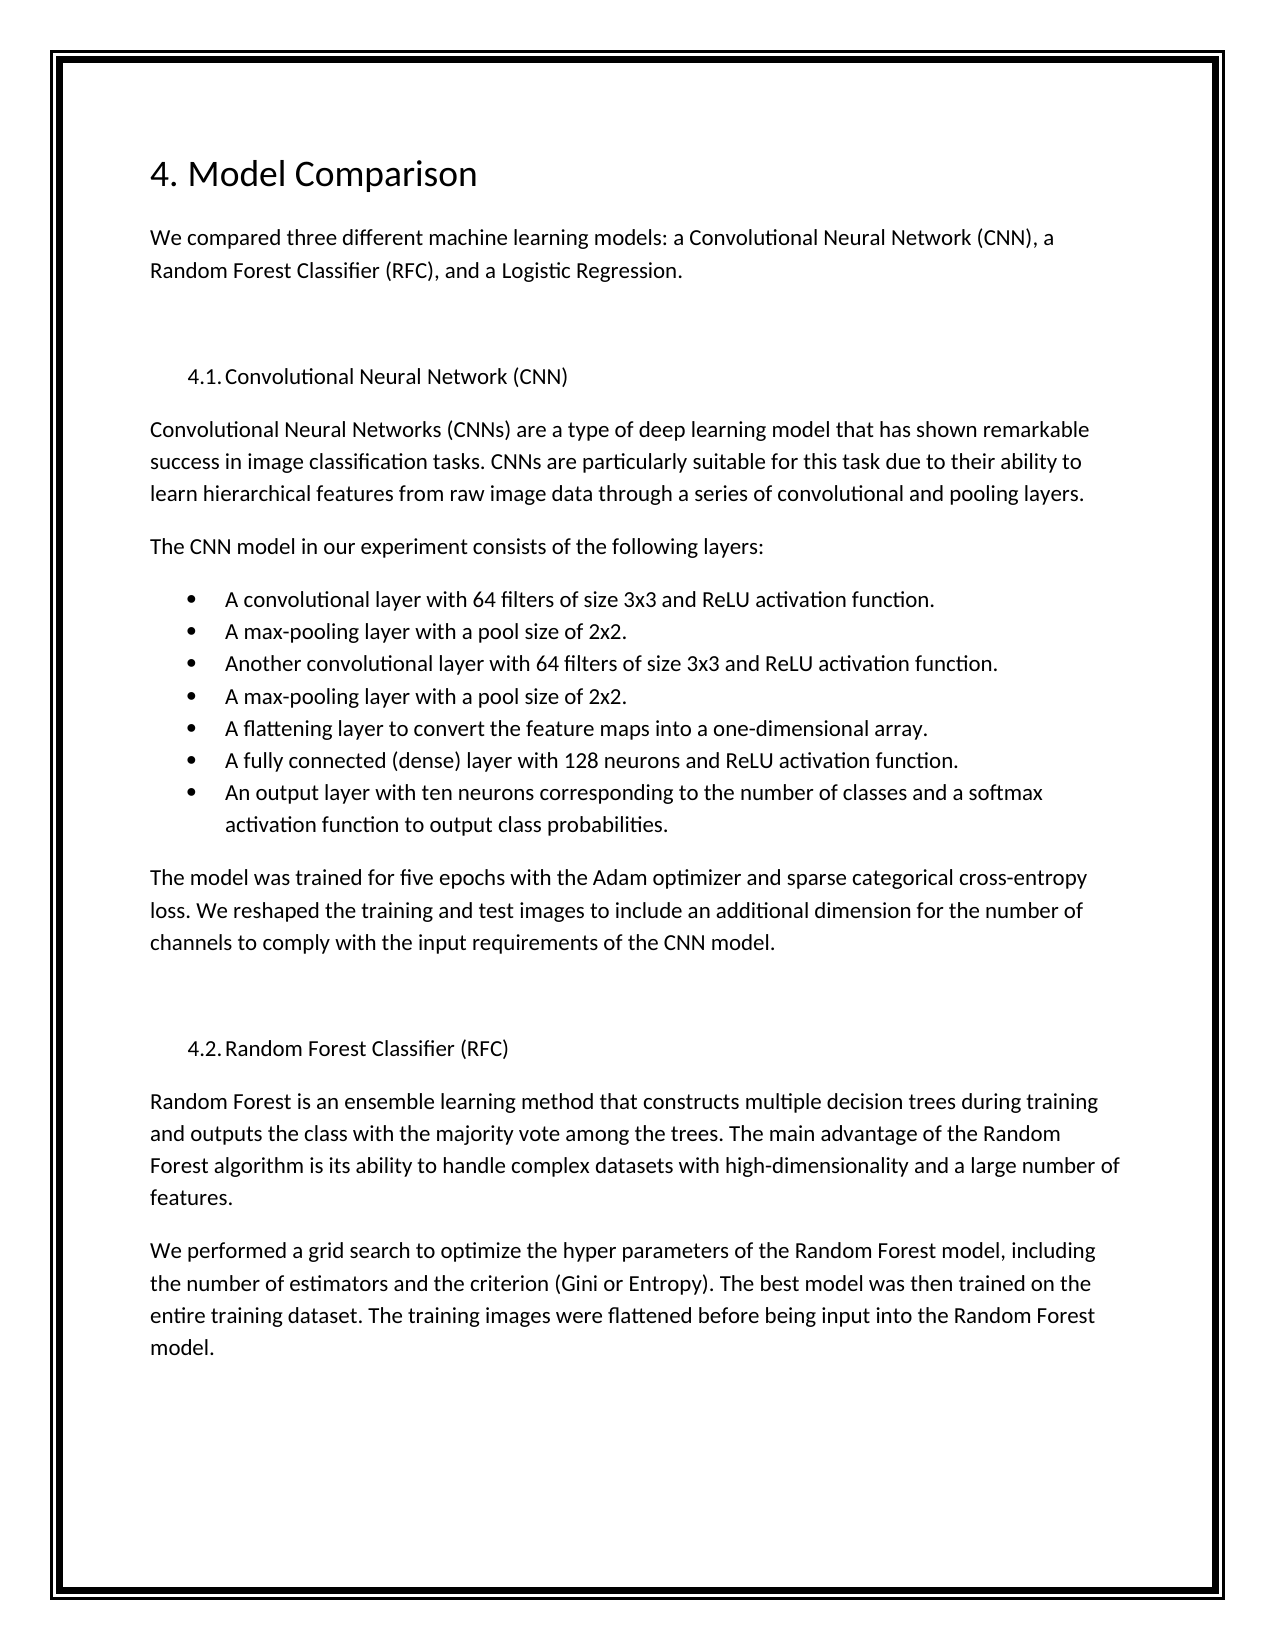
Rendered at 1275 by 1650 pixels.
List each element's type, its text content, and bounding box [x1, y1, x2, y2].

list An output layer with ten neurons corresponding to the number of classes and a softmax activation function to output class probabilities. [187, 778, 1125, 838]
list A flattening layer to convert the feature maps into a one-dimensional array. [187, 714, 1125, 742]
text The CNN model in our experiment consists of the following layers: [150, 532, 1125, 560]
text Random Forest is an ensemble learning method that constructs multiple decision trees during training and outputs the class with the majority vote among the trees. The main advantage of the Random Forest algorithm is its ability to handle complex datasets with high-dimensionality and a large number of features. [150, 1087, 1125, 1212]
list Model Comparison [150, 150, 1125, 196]
list A fully connected (dense) layer with 128 neurons and ReLU activation function. [187, 746, 1125, 774]
text The model was trained for five epochs with the Adam optimizer and sparse categorical cross-entropy loss. We reshaped the training and test images to include an additional dimension for the number of channels to comply with the input requirements of the CNN model. [150, 863, 1125, 956]
list Another convolutional layer with 64 filters of size 3x3 and ReLU activation function. [187, 649, 1125, 678]
text We compared three different machine learning models: a Convolutional Neural Network (CNN), a Random Forest Classifier (RFC), and a Logistic Regression. [150, 223, 1125, 284]
list A convolutional layer with 64 filters of size 3x3 and ReLU activation function. [187, 585, 1125, 613]
list Random Forest Classifier (RFC) [187, 1034, 1125, 1062]
text We performed a grid search to optimize the hyper parameters of the Random Forest model, including the number of estimators and the criterion (Gini or Entropy). The best model was then trained on the entire training dataset. The training images were flattened before being input into the Random Forest model. [150, 1237, 1125, 1361]
list Convolutional Neural Network (CNN) [187, 362, 1125, 390]
text Convolutional Neural Networks (CNNs) are a type of deep learning model that has shown remarkable success in image classification tasks. CNNs are particularly suitable for this task due to their ability to learn hierarchical features from raw image data through a series of convolutional and pooling layers. [150, 415, 1125, 507]
list A max-pooling layer with a pool size of 2x2. [187, 617, 1125, 645]
list A max-pooling layer with a pool size of 2x2. [187, 682, 1125, 710]
